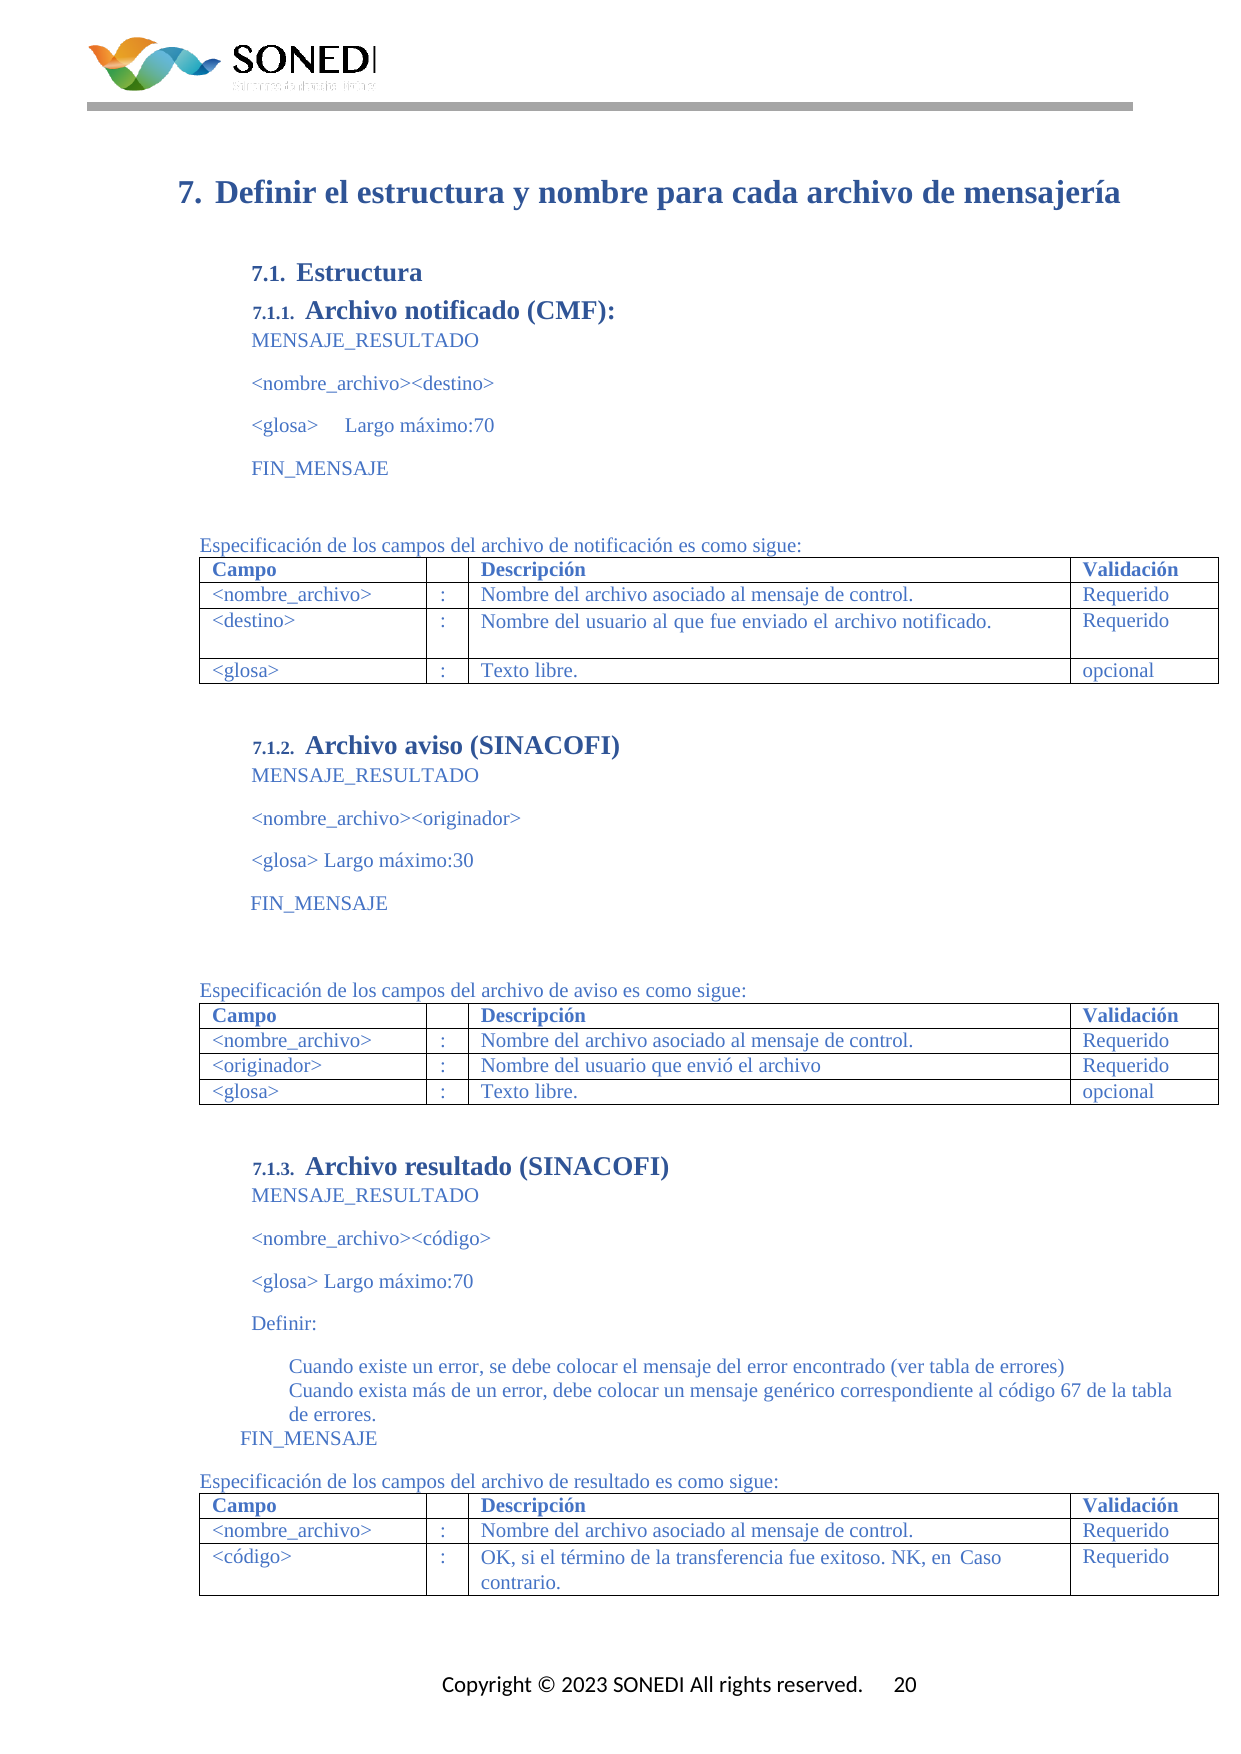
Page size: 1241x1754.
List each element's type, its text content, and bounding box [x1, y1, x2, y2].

list Cuando existe un error, se debe colocar el mensaje del error encontrado (ver tabla de errores) [288, 1354, 1181, 1378]
table_cell Requerido [1071, 1029, 1218, 1053]
table_cell Nombre del archivo asociado al mensaje de control. [469, 1029, 1070, 1053]
list Cuando exista más de un error, debe colocar un mensaje genérico correspondiente al código 67 de la tabla de errores. [288, 1378, 1181, 1426]
table_header Descripción [469, 1004, 1070, 1028]
table_header Campo [200, 1494, 426, 1518]
text Especificación de los campos del archivo de resultado es como sigue: [199, 1469, 1181, 1493]
table_header Descripción [469, 558, 1070, 582]
subtitle Archivo resultado (SINACOFI) [252, 1150, 1181, 1181]
table_cell Nombre del usuario al que fue enviado el archivo notificado. [469, 609, 1070, 658]
table_header Campo [200, 558, 426, 582]
subtitle Definir el estructura y nombre para cada archivo de mensajería [177, 173, 1181, 211]
table_header [427, 1004, 468, 1028]
text <glosa> Largo máximo:70 [177, 1269, 1181, 1293]
table_cell Requerido [1071, 1519, 1218, 1543]
table_header Validación [1071, 558, 1218, 582]
picture [87, 37, 376, 91]
table_cell OK, si el término de la transferencia fue exitoso. NK, en Caso contrario. [469, 1544, 1070, 1595]
table_header [427, 1494, 468, 1518]
table_header Validación [1071, 1004, 1218, 1028]
text MENSAJE_RESULTADO [177, 1183, 1181, 1207]
table_cell Texto libre. [469, 1080, 1070, 1104]
text MENSAJE_RESULTADO [177, 328, 1181, 352]
table_header Validación [1071, 1494, 1218, 1518]
table_cell : [427, 1054, 468, 1078]
text FIN_MENSAJE [177, 891, 1181, 915]
subtitle Archivo notificado (CMF): [252, 294, 1181, 325]
text FIN_MENSAJE [177, 456, 1181, 480]
table_cell Requerido [1071, 1054, 1218, 1078]
table_cell : [427, 1080, 468, 1104]
table_cell opcional [1071, 659, 1218, 683]
table_cell <glosa> [200, 659, 426, 683]
table_cell <nombre_archivo> [200, 1519, 426, 1543]
text Definir: [177, 1311, 1181, 1335]
table_cell Texto libre. [469, 659, 1070, 683]
table_cell Requerido [1071, 583, 1218, 607]
text Especificación de los campos del archivo de notificación es como sigue: [199, 533, 1181, 557]
table_cell Nombre del archivo asociado al mensaje de control. [469, 583, 1070, 607]
subtitle Archivo aviso (SINACOFI) [252, 729, 1181, 761]
text <glosa> Largo máximo:30 [177, 848, 1181, 872]
table_cell : [427, 583, 468, 607]
table_header [427, 558, 468, 582]
table_header Campo [200, 1004, 426, 1028]
text <glosa> Largo máximo:70 [177, 413, 1181, 437]
table_cell <código> [200, 1544, 426, 1595]
table_cell Requerido [1071, 1544, 1218, 1595]
table_cell : [427, 1519, 468, 1543]
table_cell <originador> [200, 1054, 426, 1078]
table_cell Requerido [1071, 609, 1218, 658]
table_cell <nombre_archivo> [200, 583, 426, 607]
table_cell <nombre_archivo> [200, 1029, 426, 1053]
table_header Descripción [469, 1494, 1070, 1518]
text <nombre_archivo><originador> [177, 806, 1181, 829]
subtitle Estructura [251, 257, 1181, 288]
text <nombre_archivo><destino> [177, 370, 1181, 394]
table_cell Nombre del usuario que envió el archivo [469, 1054, 1070, 1078]
table_cell : [427, 659, 468, 683]
text MENSAJE_RESULTADO [177, 763, 1181, 787]
table_cell Nombre del archivo asociado al mensaje de control. [469, 1519, 1070, 1543]
text FIN_MENSAJE [177, 1426, 1181, 1450]
table_cell <glosa> [200, 1080, 426, 1104]
table_cell : [427, 1544, 468, 1595]
table_cell : [427, 609, 468, 658]
table_cell <destino> [200, 609, 426, 658]
table_cell opcional [1071, 1080, 1218, 1104]
text <nombre_archivo><código> [177, 1226, 1181, 1250]
table_cell : [427, 1029, 468, 1053]
text Especificación de los campos del archivo de aviso es como sigue: [199, 978, 1181, 1002]
